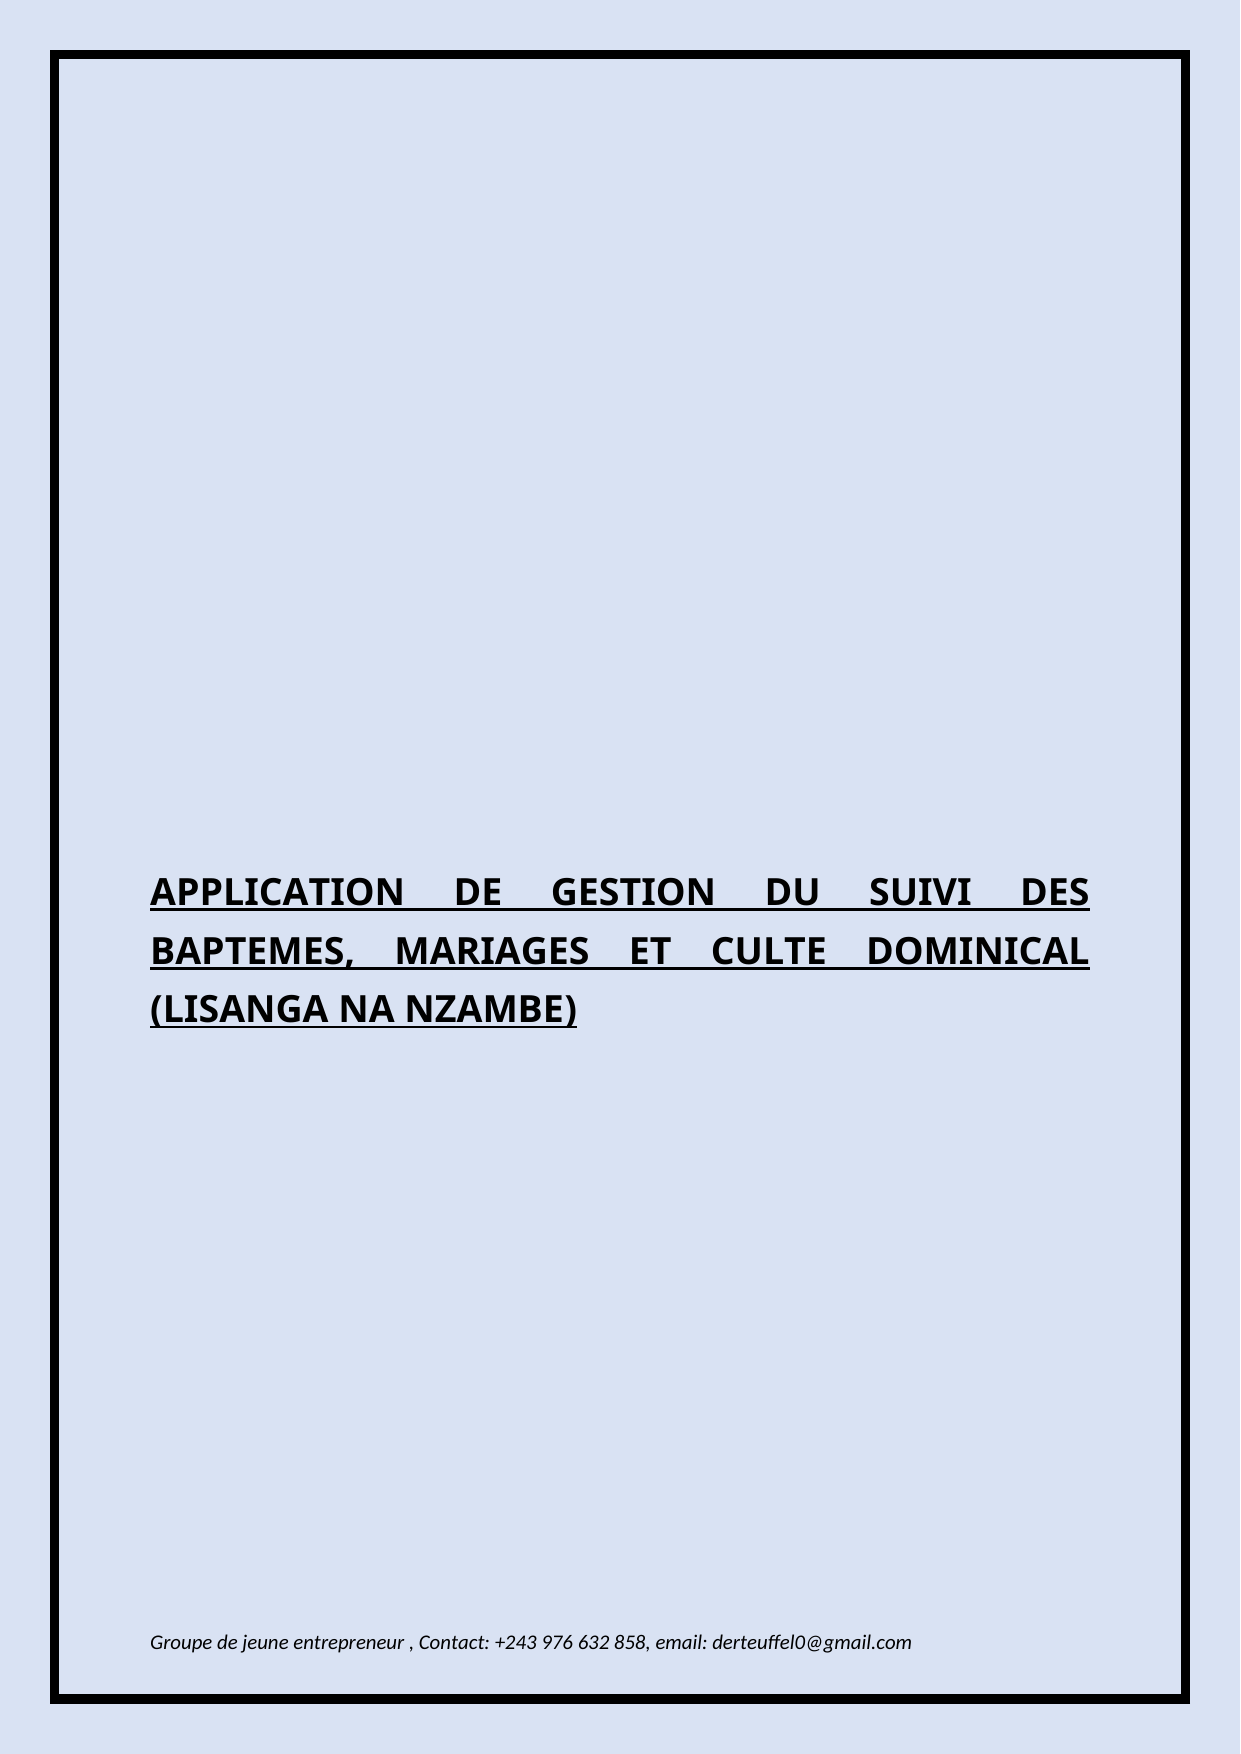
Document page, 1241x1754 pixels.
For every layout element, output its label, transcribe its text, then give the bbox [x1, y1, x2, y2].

text APPLICATION DE GESTION DU SUIVI DES BAPTEMES, MARIAGES ET CULTE DOMINICAL (LISANGA NA NZAMBE) [150, 970, 1090, 1034]
text APPLICATION DE GESTION DU SUIVI DES BAPTEMES, MARIAGES ET CULTE DOMINICAL (LISANGA NA NZAMBE) [150, 865, 1090, 908]
text APPLICATION DE GESTION DU SUIVI DES BAPTEMES, MARIAGES ET CULTE DOMINICAL (LISANGA NA NZAMBE) [150, 911, 1090, 967]
